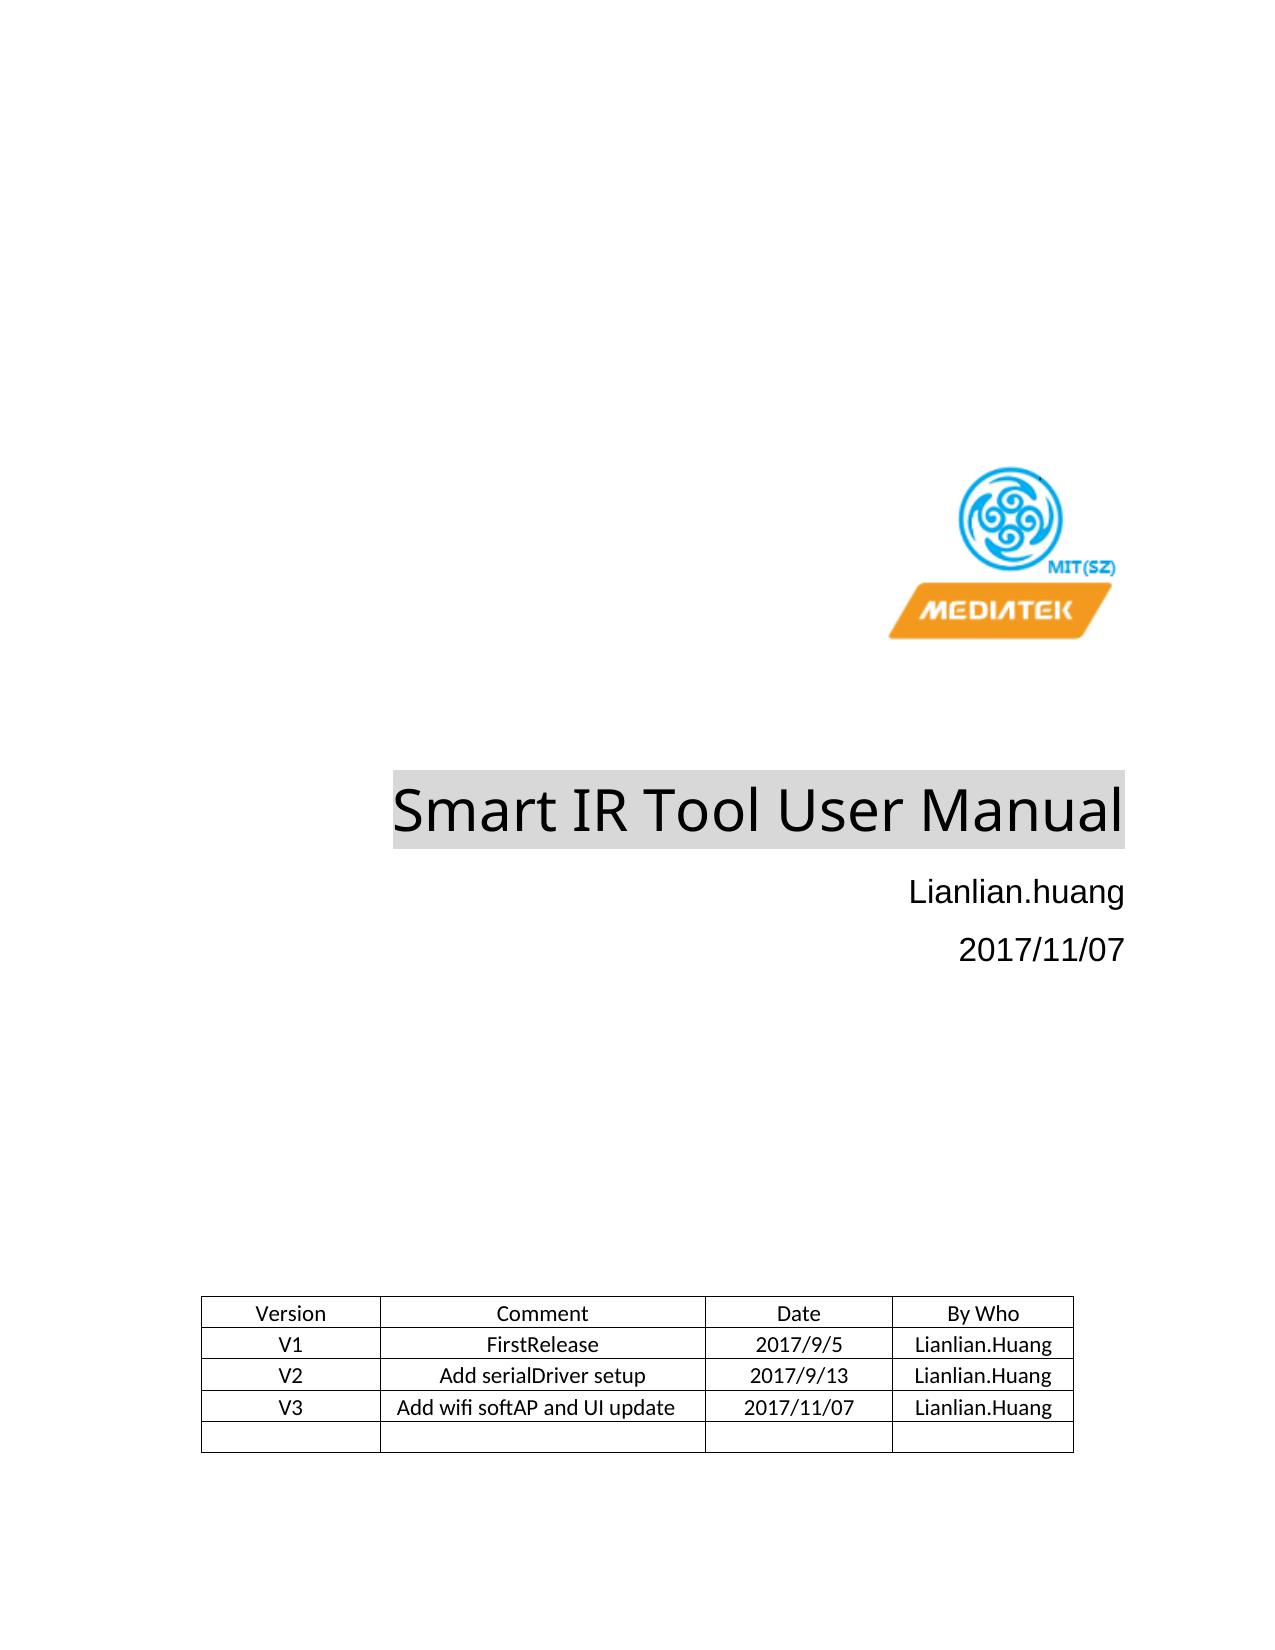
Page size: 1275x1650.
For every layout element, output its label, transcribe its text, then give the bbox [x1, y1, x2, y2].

table_cell Lianlian.Huang [893, 1391, 1073, 1421]
text Lianlian.huang [150, 872, 1125, 910]
table_cell V1 [202, 1328, 380, 1358]
table_cell [381, 1422, 705, 1452]
table_header Version [202, 1297, 380, 1327]
table_cell 2017/9/5 [706, 1328, 892, 1358]
table_cell V2 [202, 1359, 380, 1389]
table_cell 2017/11/07 [706, 1391, 892, 1421]
table_cell Add serialDriver setup [381, 1359, 705, 1389]
table_cell Lianlian.Huang [893, 1328, 1073, 1358]
table_cell FirstRelease [381, 1328, 705, 1358]
table_cell V3 [202, 1391, 380, 1421]
table_cell [706, 1422, 892, 1452]
table_header Comment [381, 1297, 705, 1327]
table_cell 2017/9/13 [706, 1359, 892, 1389]
table_cell [893, 1422, 1073, 1452]
table_cell [202, 1422, 380, 1452]
picture [884, 457, 1125, 649]
table_header Date [706, 1297, 892, 1327]
table_cell Add wifi softAP and UI update [381, 1391, 705, 1421]
text 2017/11/07 [150, 930, 1125, 968]
table_header By Who [893, 1297, 1073, 1327]
text Smart IR Tool User Manual [150, 769, 1125, 849]
table_cell Lianlian.Huang [893, 1359, 1073, 1389]
